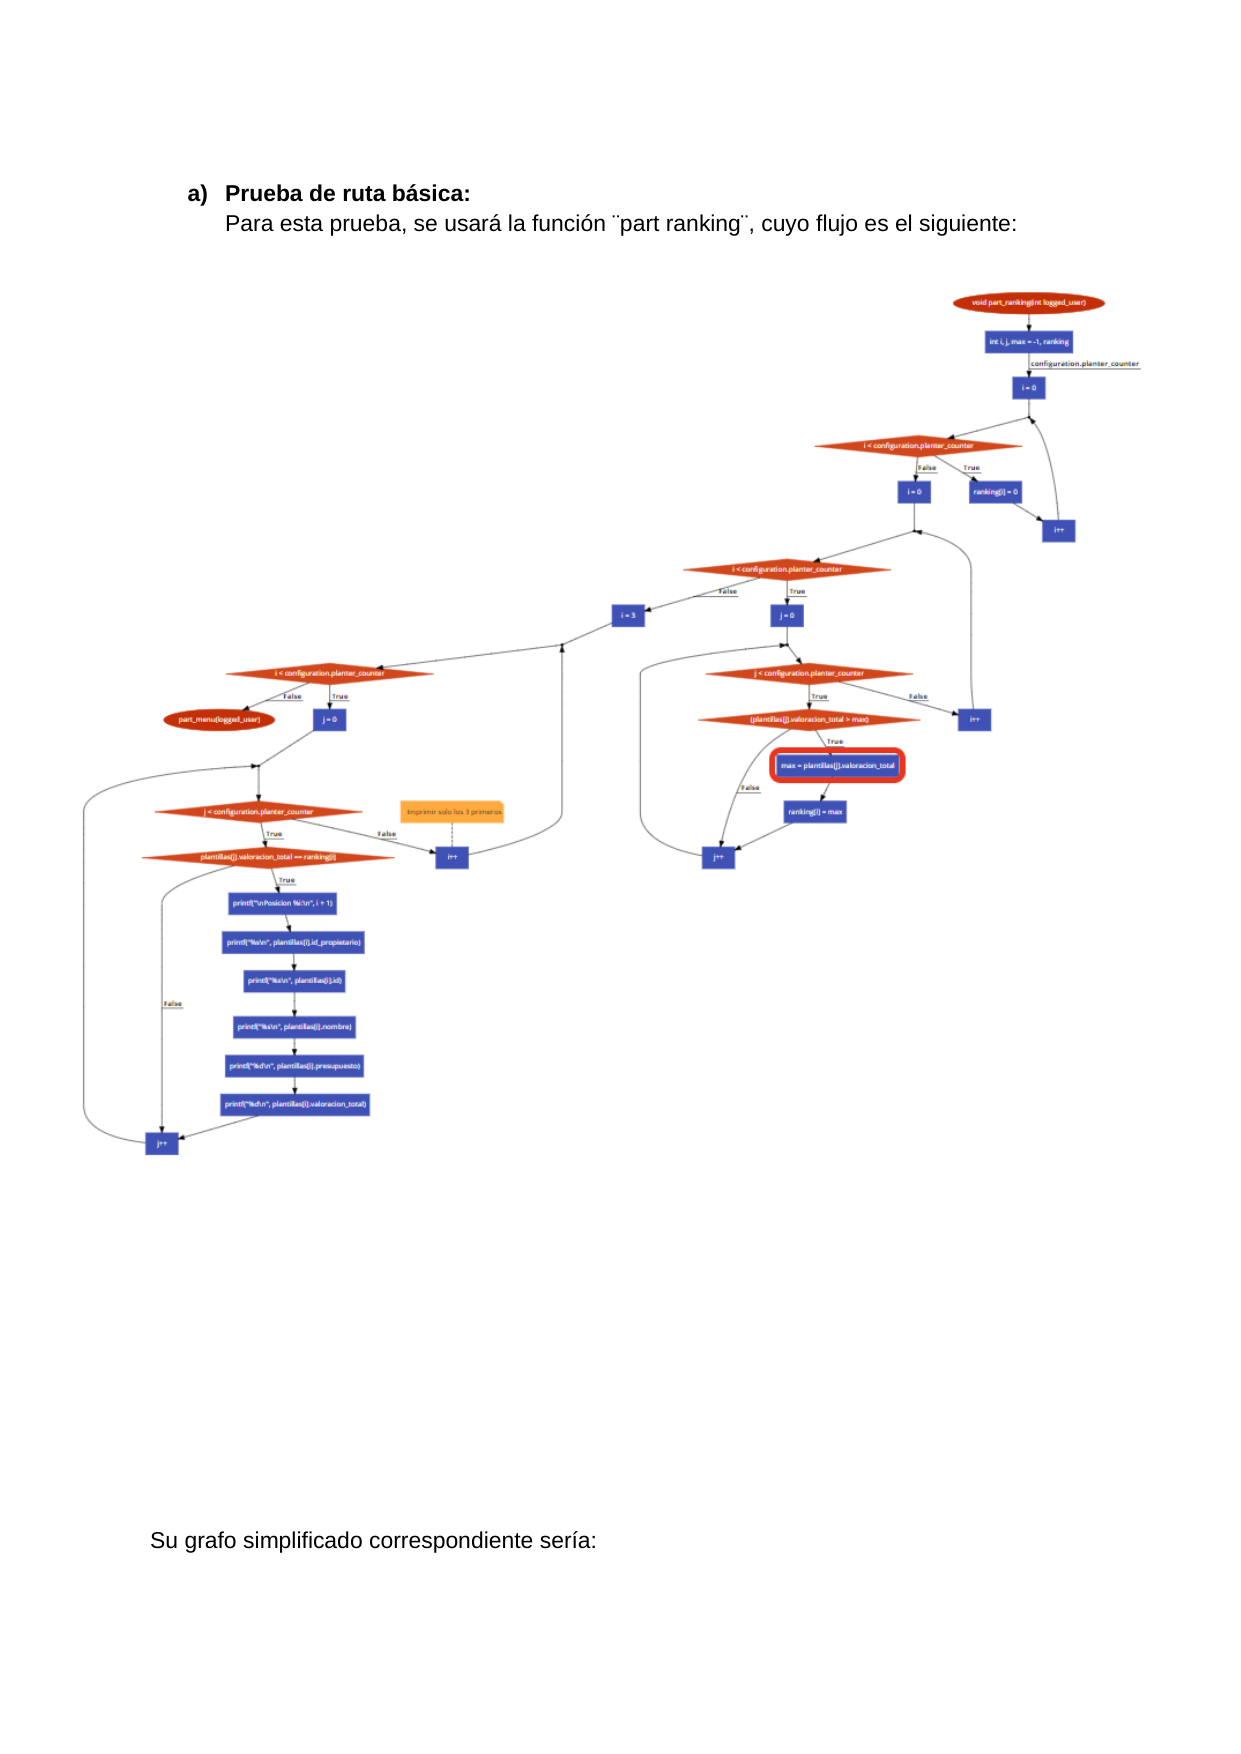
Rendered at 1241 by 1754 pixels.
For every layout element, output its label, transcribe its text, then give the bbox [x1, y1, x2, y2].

text Su grafo simplificado correspondiente sería: [150, 1527, 1090, 1554]
picture [53, 284, 1161, 1169]
text Para esta prueba, se usará la función ¨part ranking¨, cuyo flujo es el siguiente: [150, 210, 1090, 237]
list Prueba de ruta básica: [187, 180, 1090, 207]
